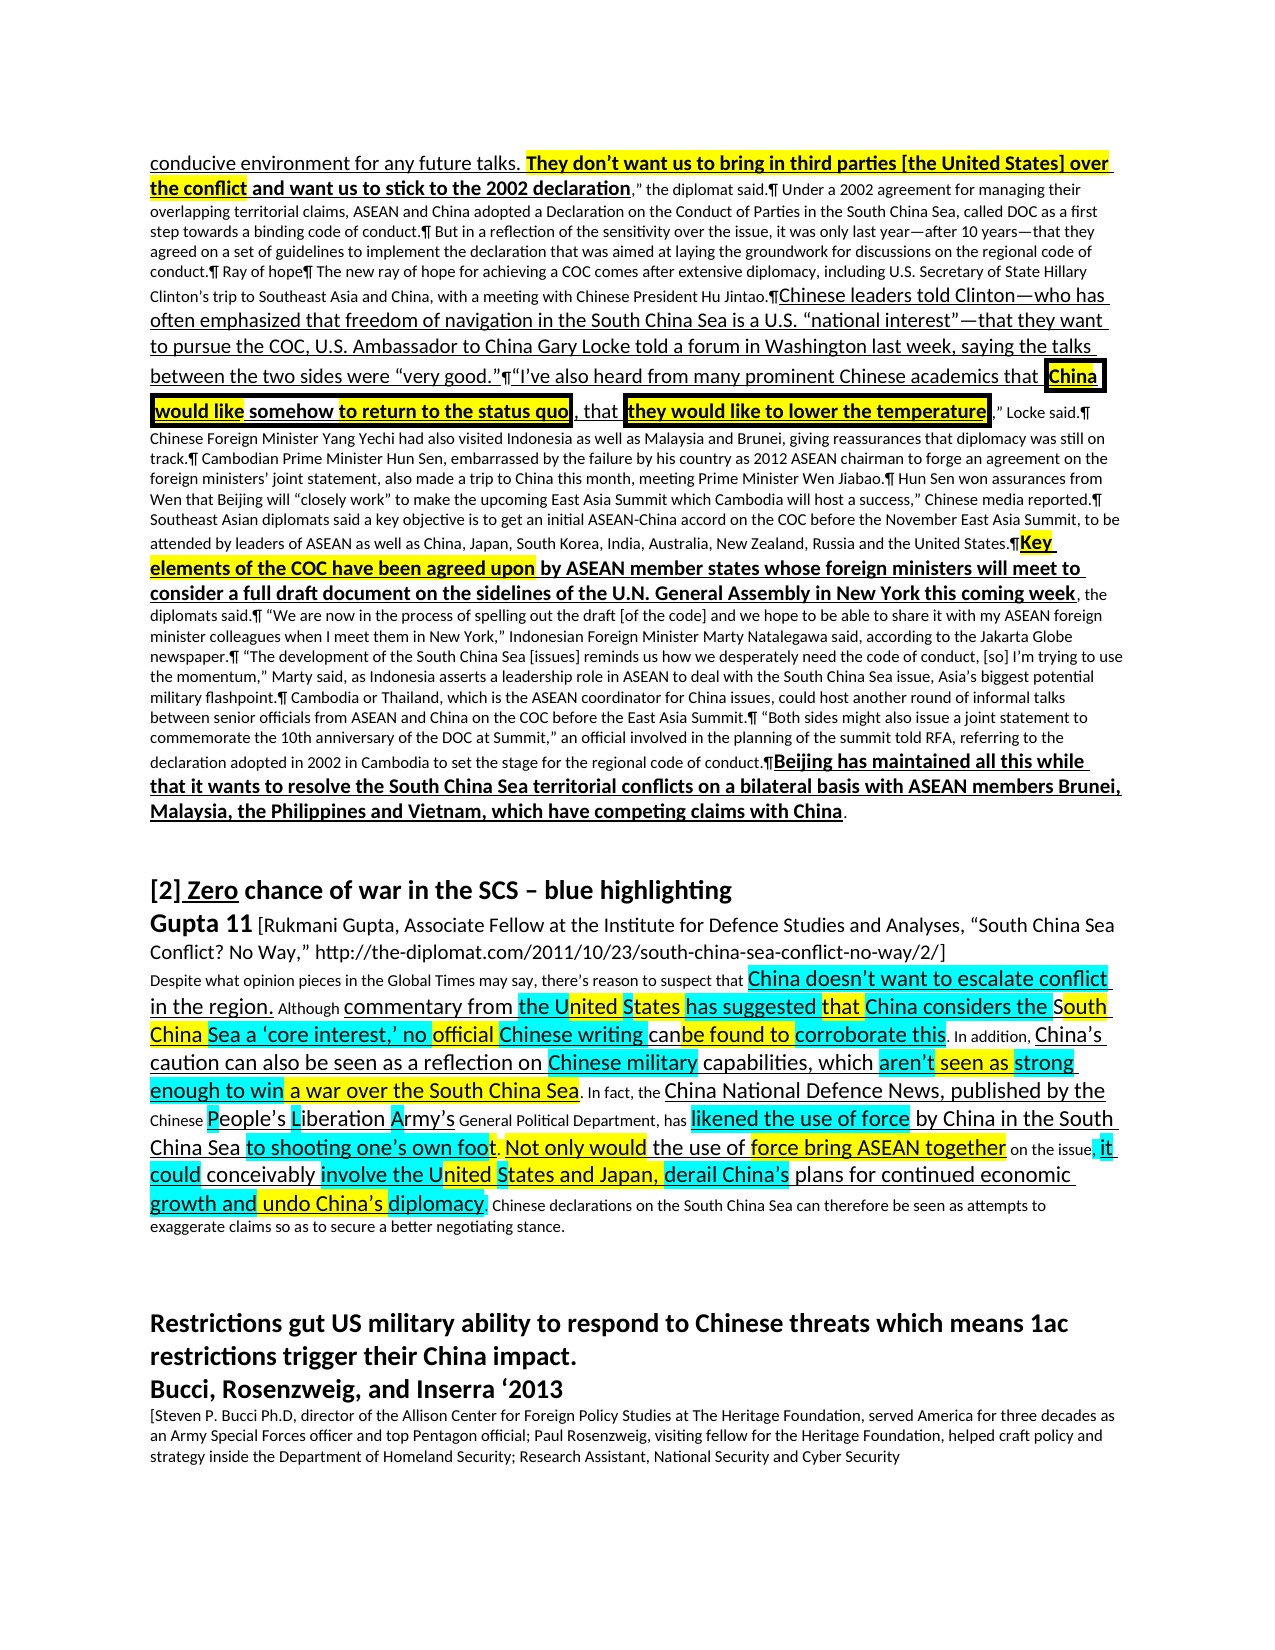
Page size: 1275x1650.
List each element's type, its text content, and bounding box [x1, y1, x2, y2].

text Despite what opinion pieces in the Global Times may say, there’s reason to suspect that China doesn’t want to escalate conflict in the region. Although commentary from the United States has suggested that China considers the South China Sea a ‘core interest,’ no official Chinese writing canbe found to corroborate this. In addition, China’s caution can also be seen as a reflection on Chinese military capabilities, which aren’t seen as strong enough to win a war over the South China Sea. In fact, the China National Defence News, published by the Chinese People’s Liberation Army’s General Political Department, has likened the use of force by China in the South China Sea to shooting one’s own foot. Not only would the use of force bring ASEAN together on the issue, it could conceivably involve the United States and Japan, derail China’s plans for continued economic growth and undo China’s diplomacy. Chinese declarations on the South China Sea can therefore be seen as attempts to exaggerate claims so as to secure a better negotiating stance. [150, 964, 1125, 1237]
text [2] Zero chance of war in the SCS – blue highlighting [150, 873, 1125, 906]
text Gupta 11 [Rukmani Gupta, Associate Fellow at the Institute for Defence Studies and Analyses, “South China Sea Conflict? No Way,” http://the-diplomat.com/2011/10/23/south-china-sea-conflict-no-way/2/] [150, 906, 1125, 964]
text Bucci, Rosenzweig, and Inserra ‘2013 [150, 1372, 1125, 1405]
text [150, 1405, 1125, 1466]
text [150, 150, 1125, 824]
subtitle Restrictions gut US military ability to respond to Chinese threats which means 1ac restrictions trigger their China impact. [150, 1306, 1125, 1372]
